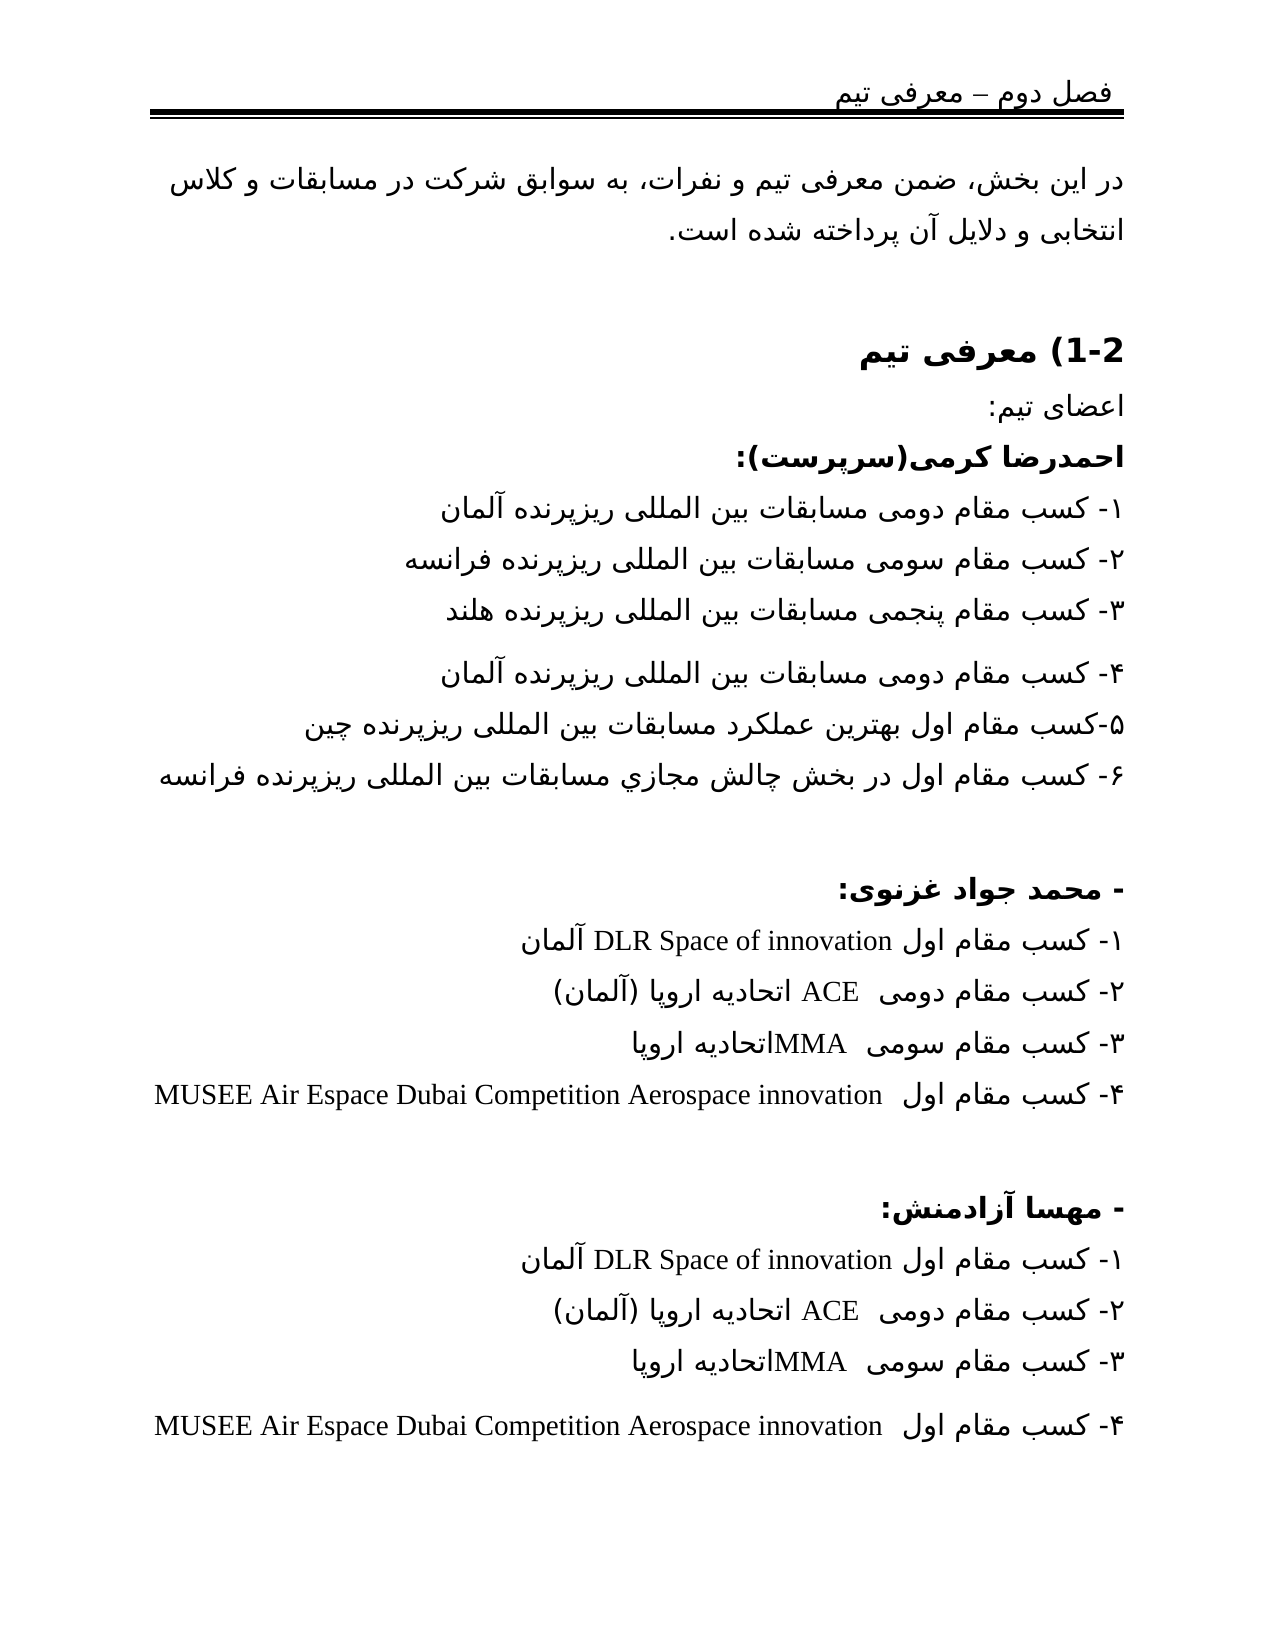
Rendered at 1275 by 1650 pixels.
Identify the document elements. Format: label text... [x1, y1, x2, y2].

text ۲- کسب مقام سومی مسابقات بین المللی ریزپرنده فرانسه [150, 542, 1125, 576]
text - مهسا آزادمنش: ۱- کسب مقام اول DLR Space of innovation آلمان ۲- کسب مقام دومی ACE اتحادیه اروپا (آلمان) ۳- کسب مقام سومی MMAاتحادیه اروپا [150, 1191, 1125, 1378]
subtitle 1-2) معرفی تیم [150, 331, 1125, 370]
text - محمد جواد غزنوی: ۱- کسب مقام اول DLR Space of innovation آلمان [150, 872, 1125, 957]
text ۳- کسب مقام پنجمی مسابقات بین المللی ریزپرنده هلند [150, 593, 1125, 627]
text ۱- کسب مقام دومی مسابقات بین المللی ریزپرنده آلمان [150, 491, 1125, 525]
text ۴- کسب مقام دومی مسابقات بین المللی ریزپرنده آلمان ۵-کسب مقام اول بهترین عملکرد مسابقات بین المللی ریزپرنده چین ۶- کسب مقام اول در بخش چالش مجازي مسابقات بین المللی ریزپرنده فرانسه [150, 657, 1125, 793]
text ۲- کسب مقام دومی ACE اتحادیه اروپا (آلمان) ۳- کسب مقام سومی MMAاتحادیه اروپا [150, 974, 1125, 1060]
text اعضای تیم: احمدرضا کرمی(سرپرست): [150, 389, 1125, 474]
text ۴- کسب مقام اول MUSEE Air Espace Dubai Competition Aerospace innovation [150, 1077, 1125, 1111]
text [150, 1408, 1125, 1489]
text در این بخش، ضمن معرفی تیم و نفرات، به سوابق شرکت در مسابقات و کلاس انتخابی و دلایل آن پرداخته شده است. [150, 162, 1125, 247]
